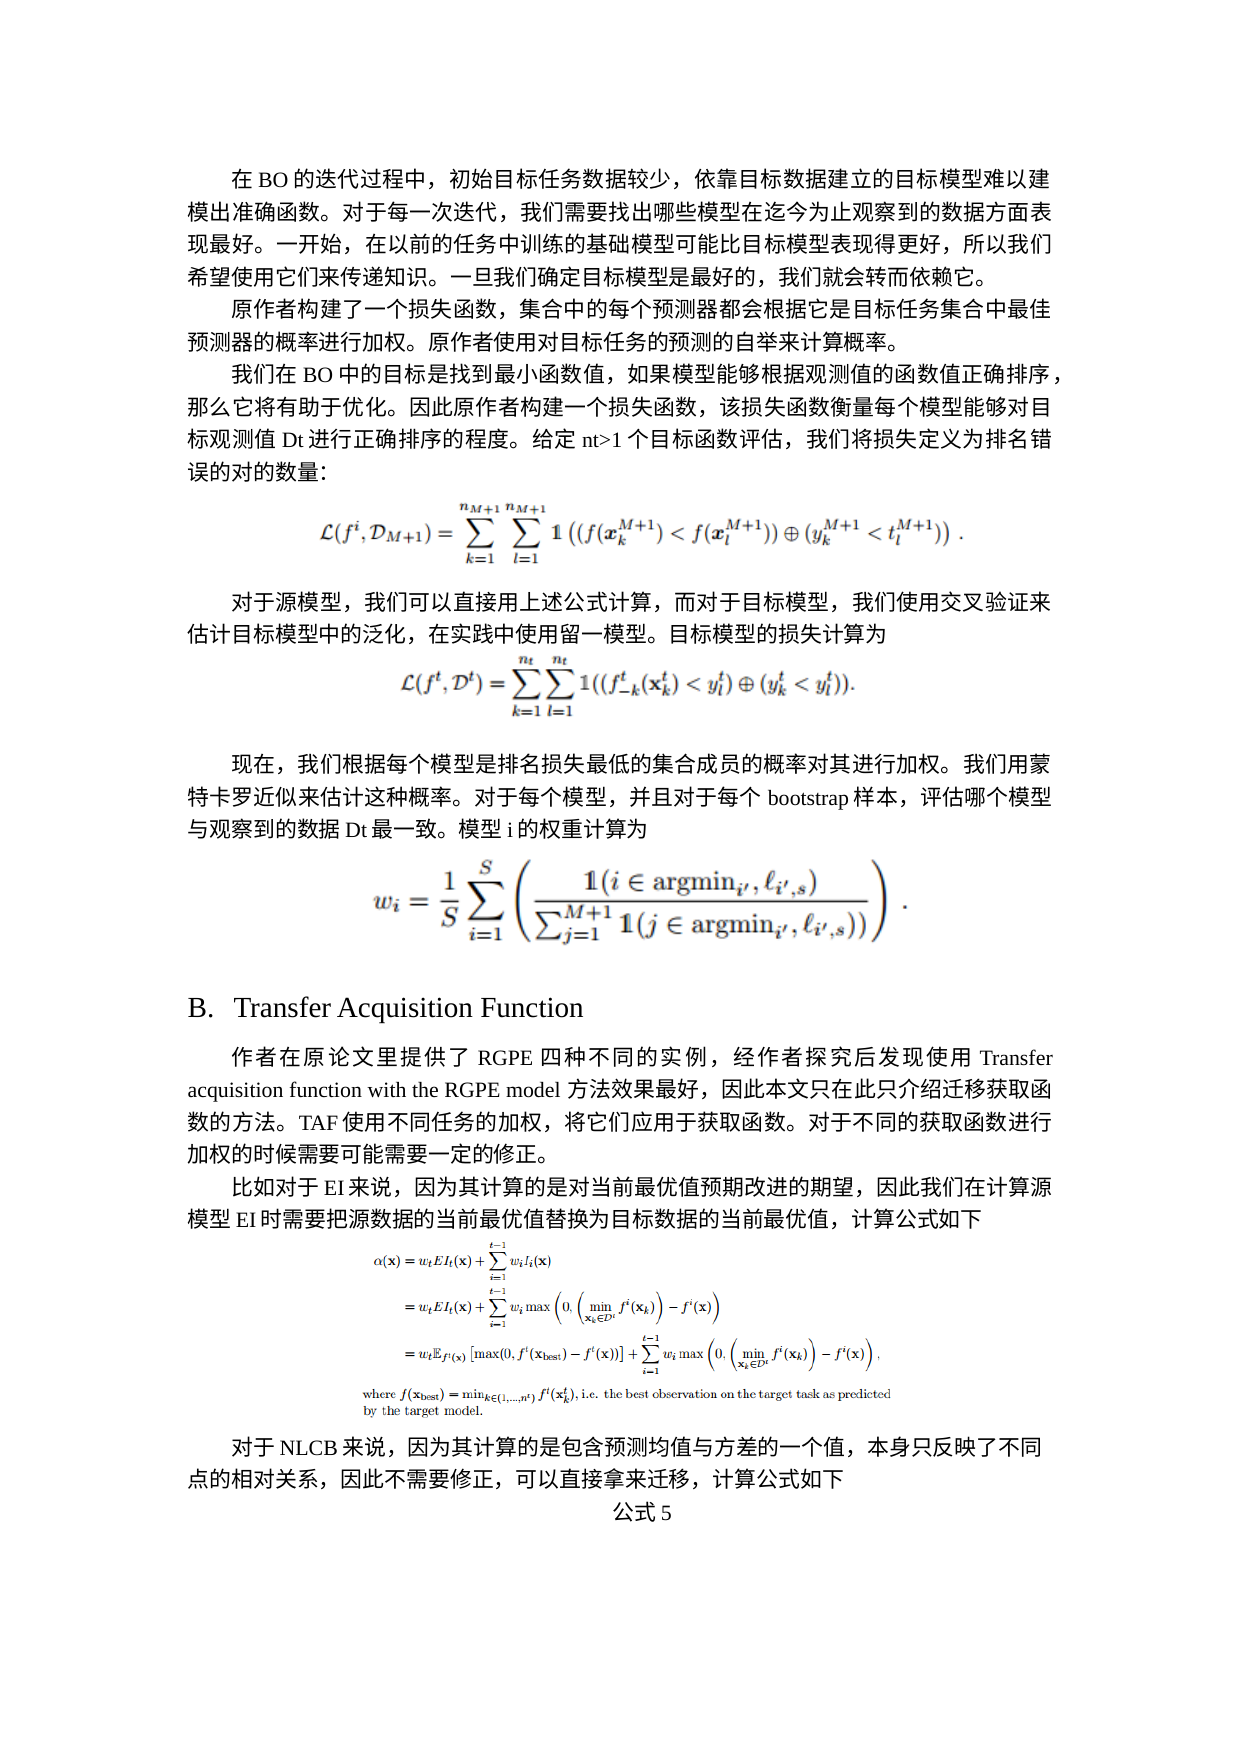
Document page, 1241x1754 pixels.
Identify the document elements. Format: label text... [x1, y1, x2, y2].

text 对于NLCB来说，因为其计算的是包含预测均值与方差的一个值，本身只反映了不同点的相对关系，因此不需要修正，可以直接拿来迁移，计算公式如下 [187, 1429, 1053, 1494]
text 公式5 [187, 1494, 1053, 1527]
picture [350, 1234, 934, 1429]
picture [289, 487, 995, 573]
text 现在，我们根据每个模型是排名损失最低的集合成员的概率对其进行加权。我们用蒙特卡罗近似来估计这种概率。对于每个模型，并且对于每个bootstrap样本，评估哪个模型与观察到的数据Dt最一致。模型i的权重计算为 [187, 747, 1053, 844]
list Transfer Acquisition Function [187, 974, 1053, 1039]
picture [376, 649, 908, 728]
text 在BO的迭代过程中，初始目标任务数据较少，依靠目标数据建立的目标模型难以建模出准确函数。对于每一次迭代，我们需要找出哪些模型在迄今为止观察到的数据方面表现最好。一开始，在以前的任务中训练的基础模型可能比目标模型表现得更好，所以我们希望使用它们来传递知识。一旦我们确定目标模型是最好的，我们就会转而依赖它。 [187, 162, 1053, 292]
text 我们在BO中的目标是找到最小函数值，如果模型能够根据观测值的函数值正确排序，那么它将有助于优化。因此原作者构建一个损失函数，该损失函数衡量每个模型能够对目标观测值Dt进行正确排序的程度。给定nt>1个目标函数评估，我们将损失定义为排名错误的对的数量： [187, 357, 1053, 487]
text 作者在原论文里提供了RGPE四种不同的实例，经作者探究后发现使用Transfer acquisition function with the RGPE model 方法效果最好，因此本文只在此只介绍迁移获取函数的方法。TAF使用不同任务的加权，将它们应用于获取函数。对于不同的获取函数进行加权的时候需要可能需要一定的修正。 [187, 1039, 1053, 1169]
picture [357, 844, 927, 958]
text 原作者构建了一个损失函数，集合中的每个预测器都会根据它是目标任务集合中最佳预测器的概率进行加权。原作者使用对目标任务的预测的自举来计算概率。 [187, 292, 1053, 357]
text 对于源模型，我们可以直接用上述公式计算，而对于目标模型，我们使用交叉验证来估计目标模型中的泛化，在实践中使用留一模型。目标模型的损失计算为 [187, 584, 1053, 649]
text 比如对于EI来说，因为其计算的是对当前最优值预期改进的期望，因此我们在计算源模型EI时需要把源数据的当前最优值替换为目标数据的当前最优值，计算公式如下 [187, 1169, 1053, 1234]
